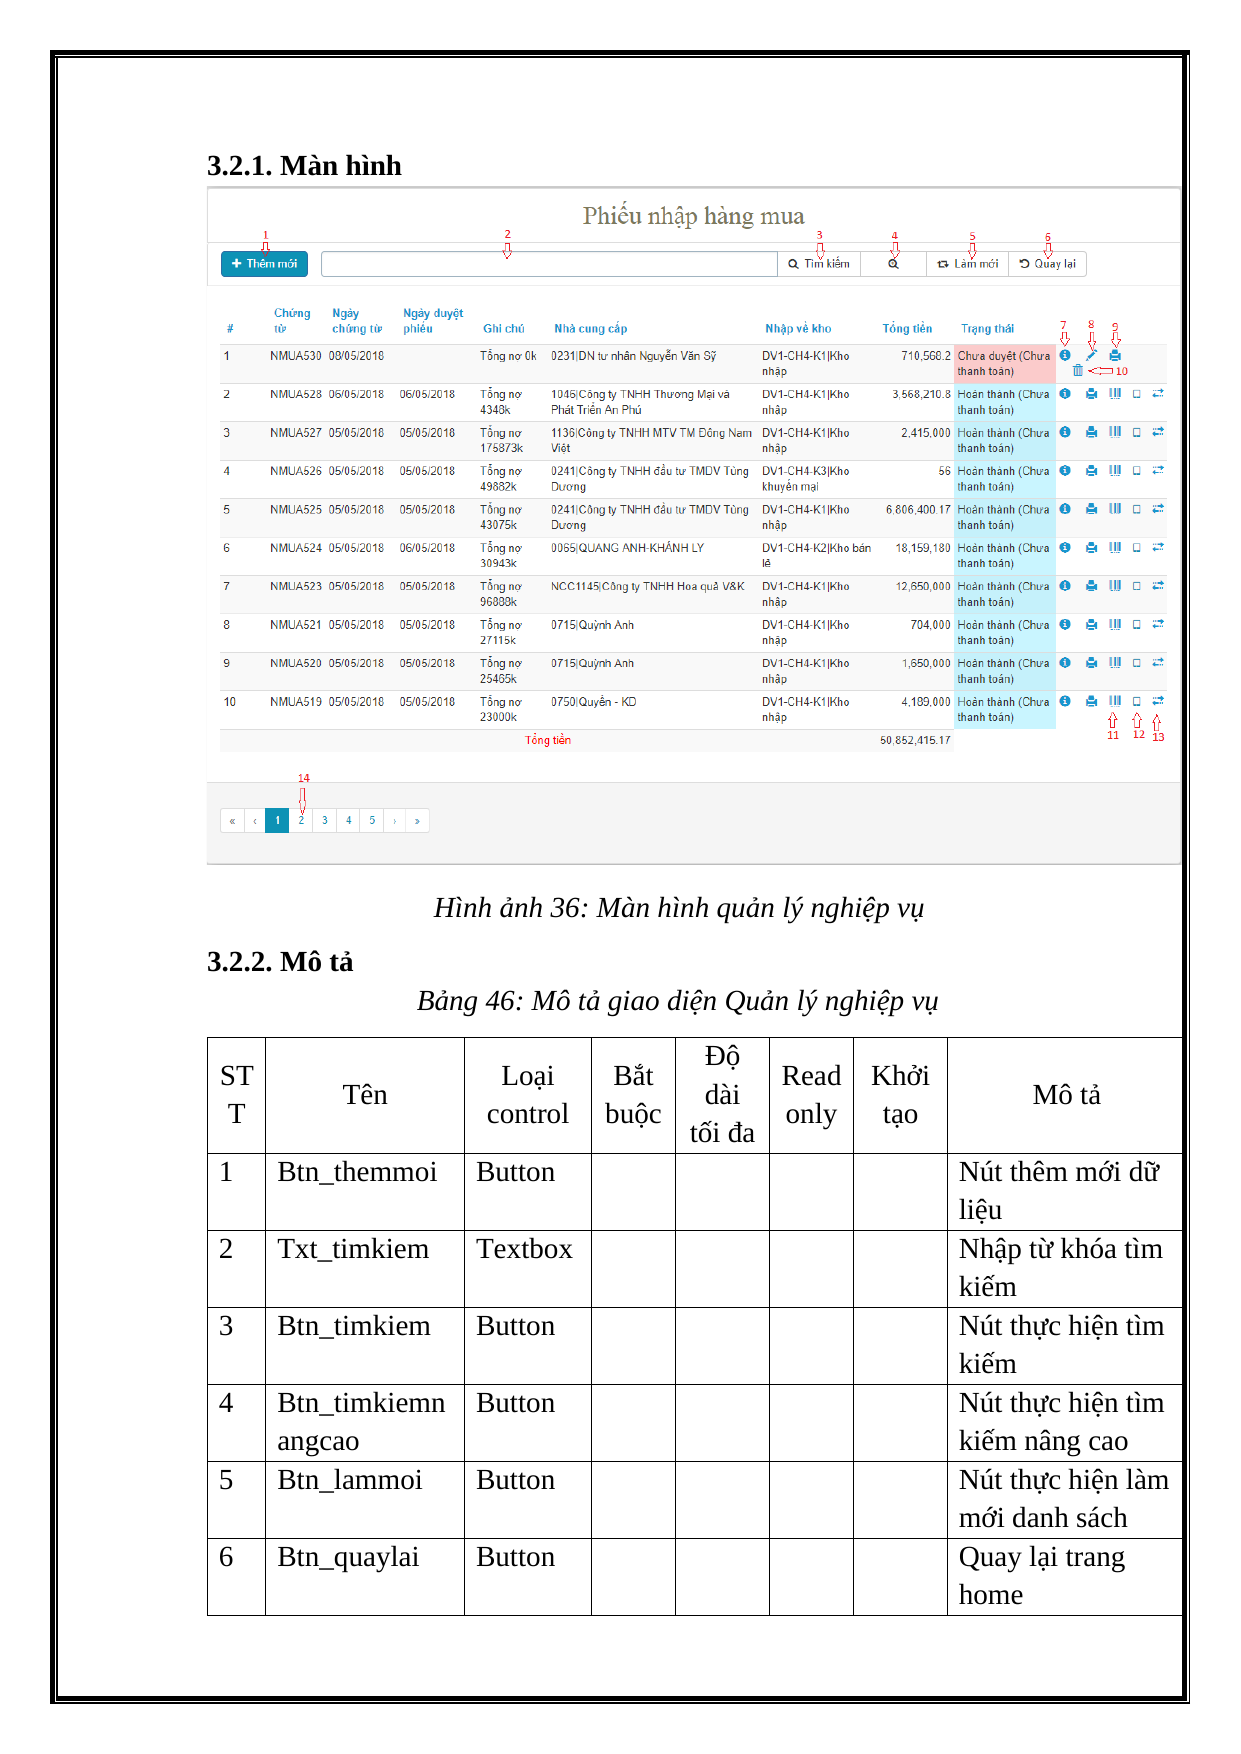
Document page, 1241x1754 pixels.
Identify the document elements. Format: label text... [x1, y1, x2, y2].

table_cell Button [465, 1308, 591, 1384]
table_header Khởi tạo [854, 1038, 947, 1153]
table_cell [676, 1308, 769, 1384]
table_cell [592, 1462, 675, 1538]
table_cell [770, 1231, 853, 1307]
table_header Read only [770, 1038, 853, 1153]
text Bảng 46: Mô tả giao diện Quản lý nghiệp vụ [207, 983, 1152, 1016]
table_cell Btn_themmoi [266, 1154, 464, 1230]
table_header Tên [266, 1038, 464, 1153]
table_cell [854, 1539, 947, 1615]
table_cell Btn_timkiemnangcao [266, 1385, 464, 1461]
table_cell [854, 1308, 947, 1384]
table_cell [592, 1231, 675, 1307]
table_cell [770, 1385, 853, 1461]
table_cell 4 [208, 1385, 265, 1461]
table_cell Nút thực hiện làm mới danh sách [948, 1462, 1182, 1538]
table_cell [676, 1385, 769, 1461]
table_cell [592, 1539, 675, 1615]
table_cell [592, 1154, 675, 1230]
table_cell [770, 1539, 853, 1615]
table_cell [770, 1154, 853, 1230]
table_cell [770, 1462, 853, 1538]
table_header Loại control [465, 1038, 591, 1153]
table_cell Button [465, 1539, 591, 1615]
table_cell [676, 1154, 769, 1230]
table_header Độ dài tối đa [676, 1038, 769, 1153]
table_cell [592, 1308, 675, 1384]
table_cell Textbox [465, 1231, 591, 1307]
table_cell [854, 1231, 947, 1307]
text 3.2.1. Màn hình [207, 148, 1152, 181]
picture [206, 186, 1182, 865]
table_cell 6 [208, 1539, 265, 1615]
table_cell [854, 1154, 947, 1230]
table_header Mô tả [948, 1038, 1182, 1153]
table_cell Nút thực hiện tìm kiếm nâng cao [948, 1385, 1182, 1461]
table_cell [676, 1462, 769, 1538]
table_cell 3 [208, 1308, 265, 1384]
table_cell Quay lại trang home [948, 1539, 1182, 1615]
table_cell Button [465, 1385, 591, 1461]
table_cell [676, 1539, 769, 1615]
table_cell 5 [208, 1462, 265, 1538]
table_cell 1 [208, 1154, 265, 1230]
table_cell Btn_timkiem [266, 1308, 464, 1384]
table_cell Txt_timkiem [266, 1231, 464, 1307]
table_cell Button [465, 1154, 591, 1230]
table_header Bắt buộc [592, 1038, 675, 1153]
table_cell [854, 1385, 947, 1461]
table_cell Button [465, 1462, 591, 1538]
table_cell [854, 1462, 947, 1538]
table_cell [592, 1385, 675, 1461]
table_cell Btn_quaylai [266, 1539, 464, 1615]
table_cell Nhập từ khóa tìm kiếm [948, 1231, 1182, 1307]
table_cell [770, 1308, 853, 1384]
table_cell 2 [208, 1231, 265, 1307]
table_cell [676, 1231, 769, 1307]
text 3.2.2. Mô tả [207, 944, 1152, 978]
table_cell Nút thêm mới dữ liệu [948, 1154, 1182, 1230]
table_cell Btn_lammoi [266, 1462, 464, 1538]
table_header STT [208, 1038, 265, 1153]
table_cell Nút thực hiện tìm kiếm [948, 1308, 1182, 1384]
